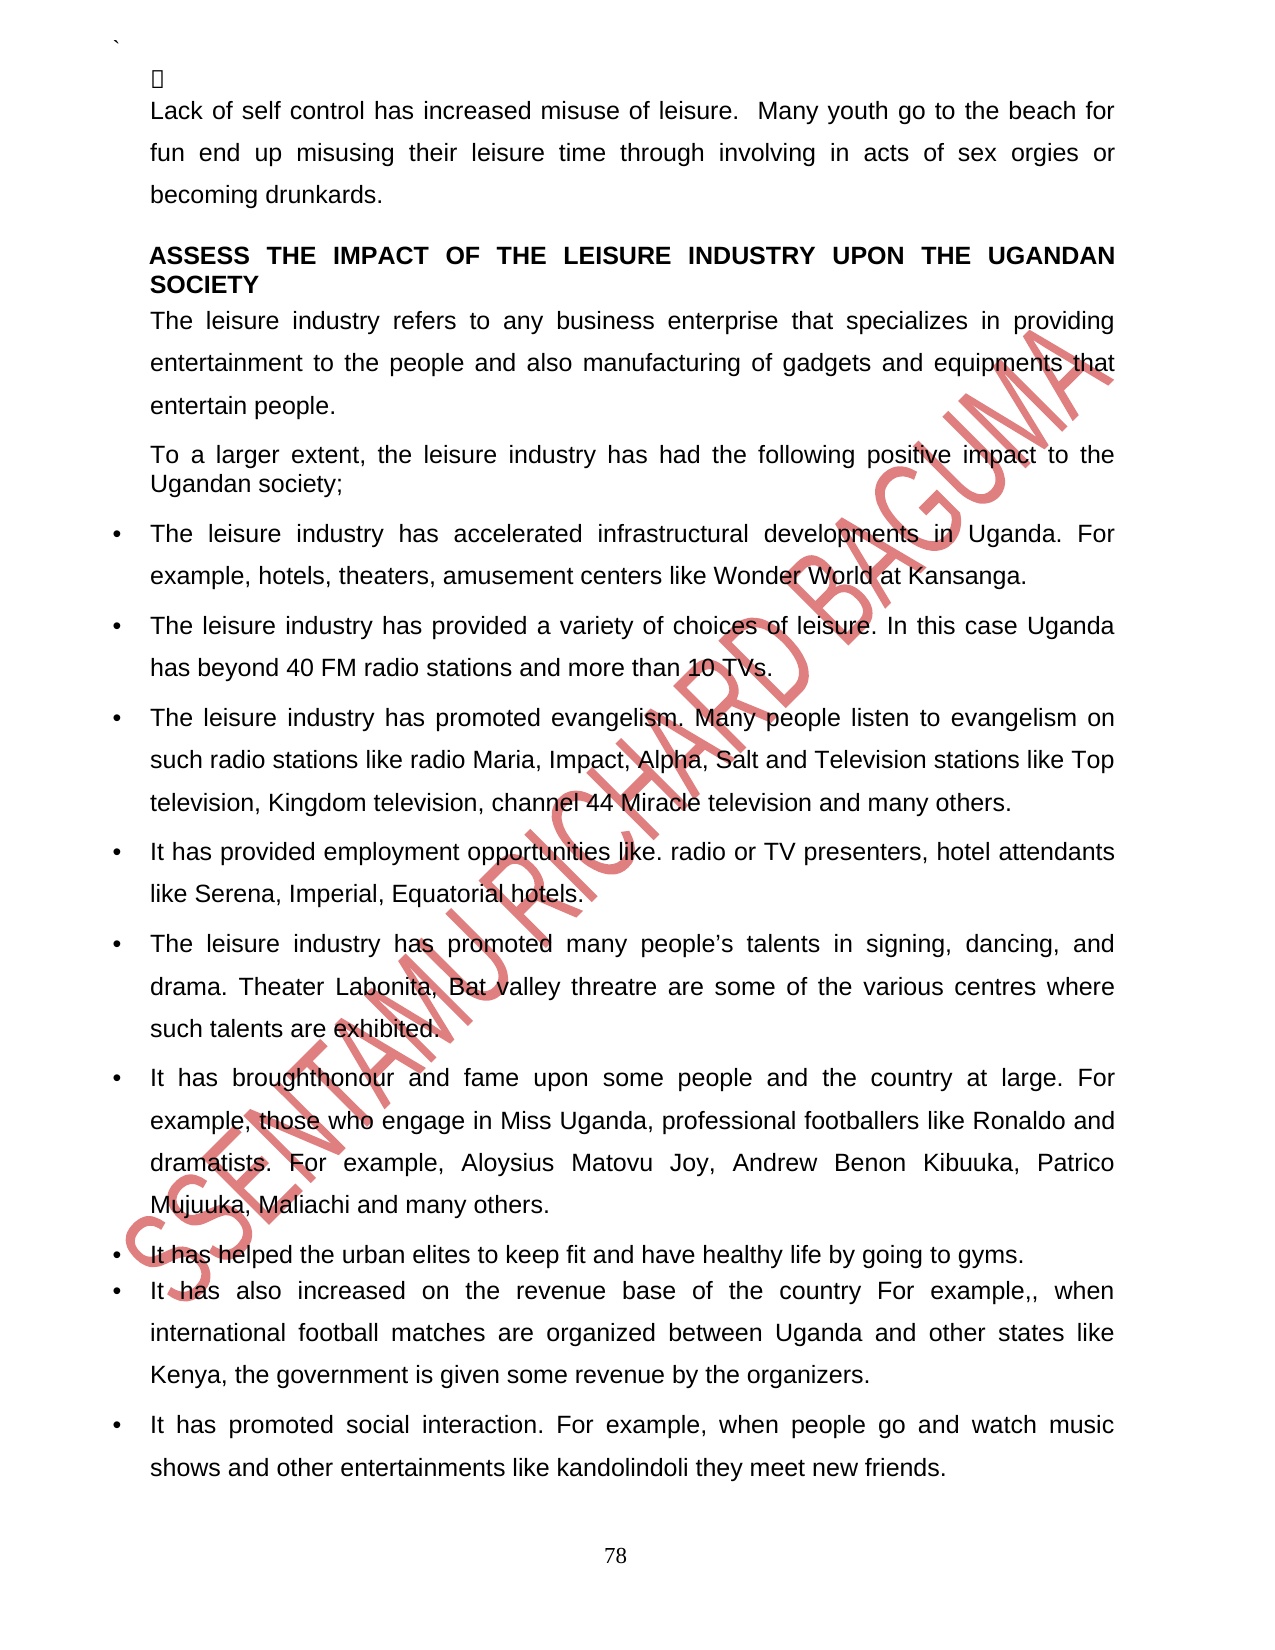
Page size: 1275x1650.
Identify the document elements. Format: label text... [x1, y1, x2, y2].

list The leisure industry has provided a variety of choices of leisure. In this case Uganda has beyond 40 FM radio stations and more than 10 TVs. [112, 611, 1117, 682]
list The leisure industry has promoted evangelism. Many people listen to evangelism on such radio stations like radio Maria, Impact, Alpha, Salt and Television stations like Top television, Kingdom television, channel 44 Miracle television and many others. [112, 703, 1117, 816]
list It has provided employment opportunities like. radio or TV presenters, hotel attendants like Serena, Imperial, Equatorial hotels. [112, 837, 1117, 908]
text To a larger extent, the leisure industry has had the following positive impact to the Ugandan society; [150, 440, 1117, 498]
list It has promoted social interaction. For example, when people go and watch music shows and other entertainments like kandolindoli they meet new friends. [112, 1410, 1117, 1481]
list It has also increased on the revenue base of the country For example,, when international football matches are organized between Uganda and other states like Kenya, the government is given some revenue by the organizers. [112, 1276, 1117, 1389]
list It has broughthonour and fame upon some people and the country at large. For example, those who engage in Miss Uganda, professional footballers like Ronaldo and dramatists. For example, Aloysius Matovu Joy, Andrew Benon Kibuuka, Patrico Mujuuka, Maliachi and many others. [112, 1063, 1117, 1219]
text ASSESS THE IMPACT OF THE LEISURE INDUSTRY UPON THE UGANDAN SOCIETY [148, 241, 1117, 298]
list It has helped the urban elites to keep fit and have healthy life by going to gyms. [112, 1240, 1117, 1268]
text The leisure industry refers to any business enterprise that specializes in providing entertainment to the people and also manufacturing of gadgets and equipments that entertain people. [150, 306, 1117, 419]
list The leisure industry has promoted many people’s talents in signing, dancing, and drama. Theater Labonita, Bat valley threatre are some of the various centres where such talents are exhibited. [112, 929, 1117, 1042]
list The leisure industry has accelerated infrastructural developments in Uganda. For example, hotels, theaters, amusement centers like Wonder World at Kansanga. [112, 519, 1117, 590]
text Lack of self control has increased misuse of leisure. Many youth go to the beach for fun end up misusing their leisure time through involving in acts of sex orgies or becoming drunkards. [150, 96, 1117, 209]
